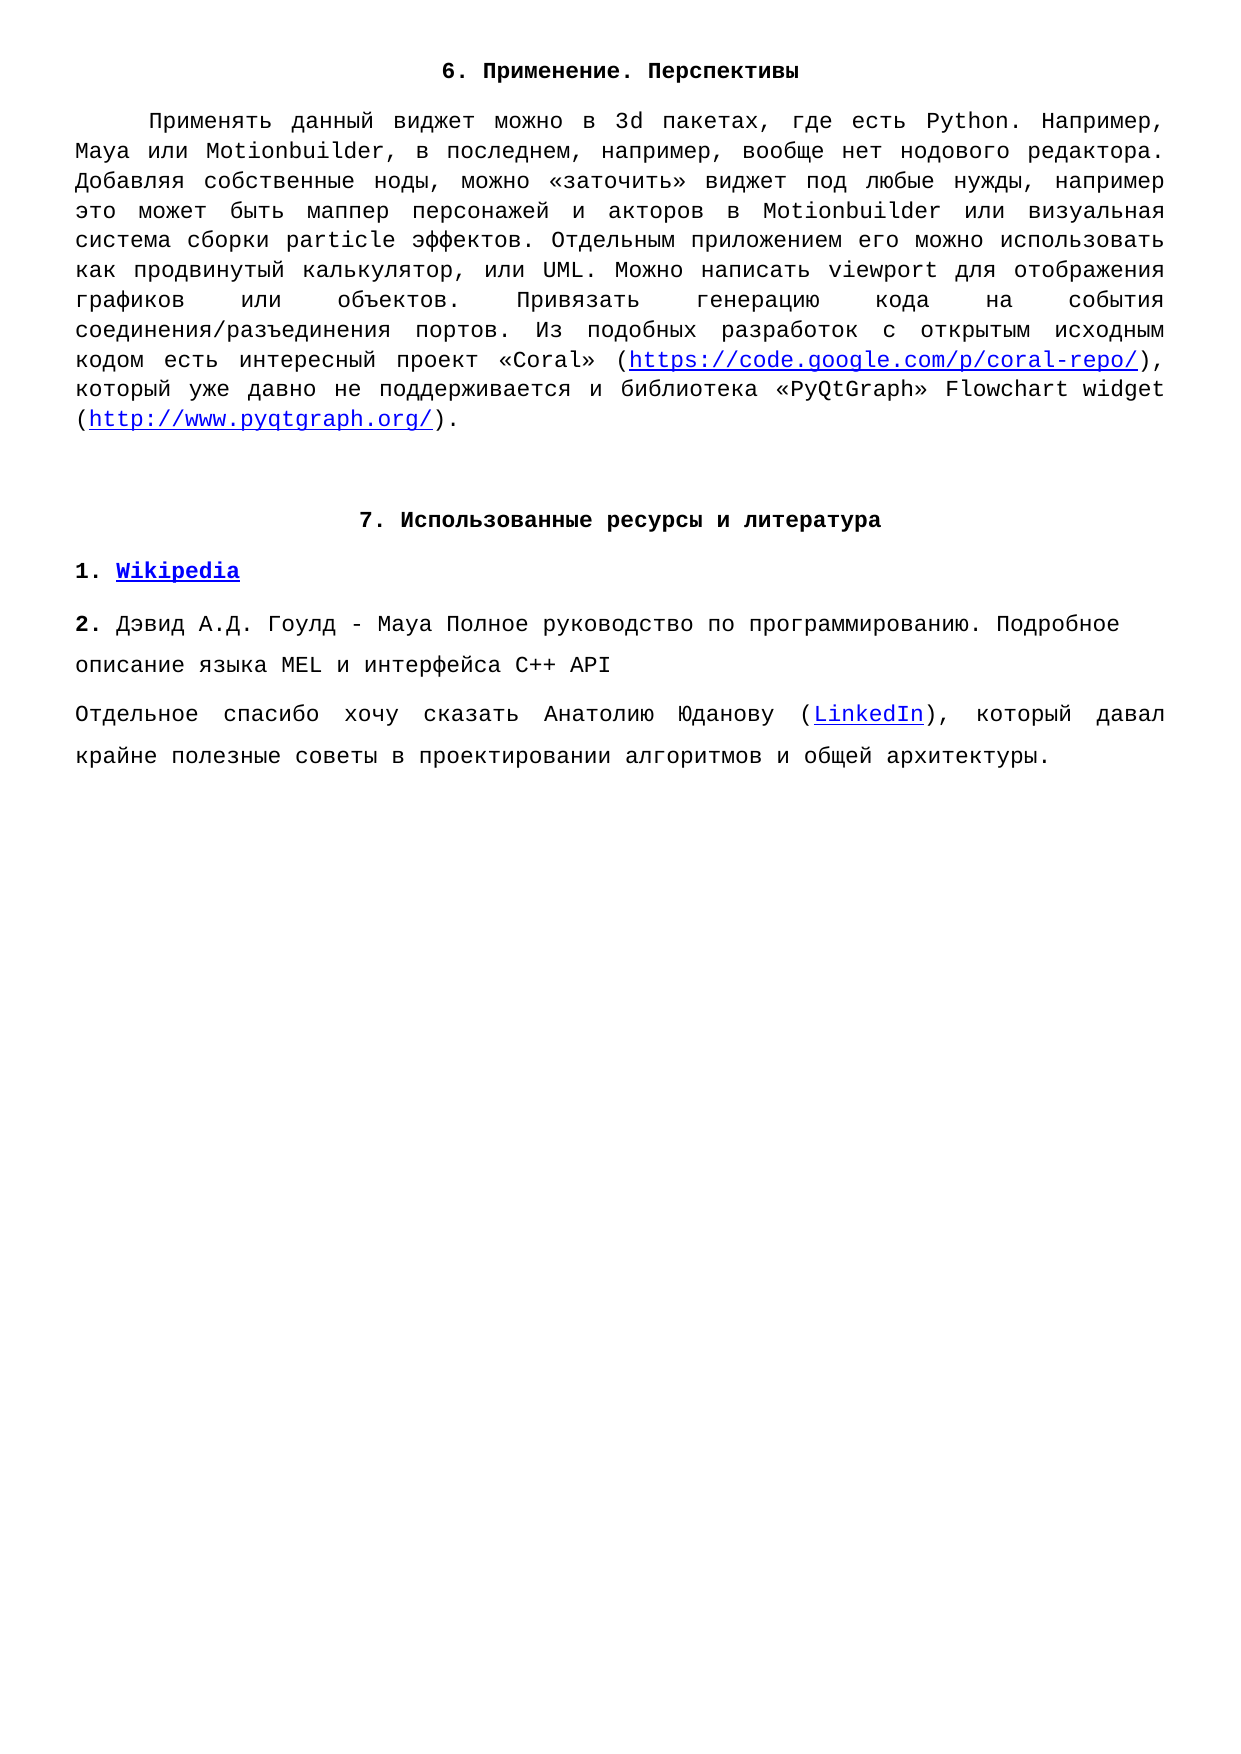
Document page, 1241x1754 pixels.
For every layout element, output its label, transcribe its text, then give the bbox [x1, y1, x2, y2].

text 6. Применение. Перспективы [75, 59, 1165, 85]
text 1. Wikipedia [75, 559, 1165, 585]
subtitle Отдельное спасибо хочу сказать Анатолию Юданову (LinkedIn), который давал крайне полезные советы в проектировании алгоритмов и общей архитектуры. [75, 687, 1165, 770]
text Применять данный виджет можно в 3d пакетах, где есть Python. Например, Maya или Motionbuilder, в последнем, например, вообще нет нодового редактора. Добавляя собственные ноды, можно «заточить» виджет под любые нужды, например это может быть маппер персонажей и акторов в Motionbuilder или визуальная система сборки particle эффектов. Отдельным приложением его можно использовать как продвинутый калькулятор, или UML. Можно написать viewport для отображения графиков или объектов. Привязать генерацию кода на события соединения/разъединения портов. Из подобных разработок с открытым исходным кодом есть интересный проект «Coral» (https://code.google.com/p/coral-repo/), который уже давно не поддерживается и библиотека «PyQtGraph» Flowchart widget (http://www.pyqtgraph.org/). [75, 110, 1165, 433]
text 7. Использованные ресурсы и литература [75, 509, 1165, 535]
subtitle 2. Дэвид А.Д. Гоулд - Maya Полное руководство по программированию. Подробное описание языка MEL и интерфейса C++ API [75, 597, 1165, 679]
